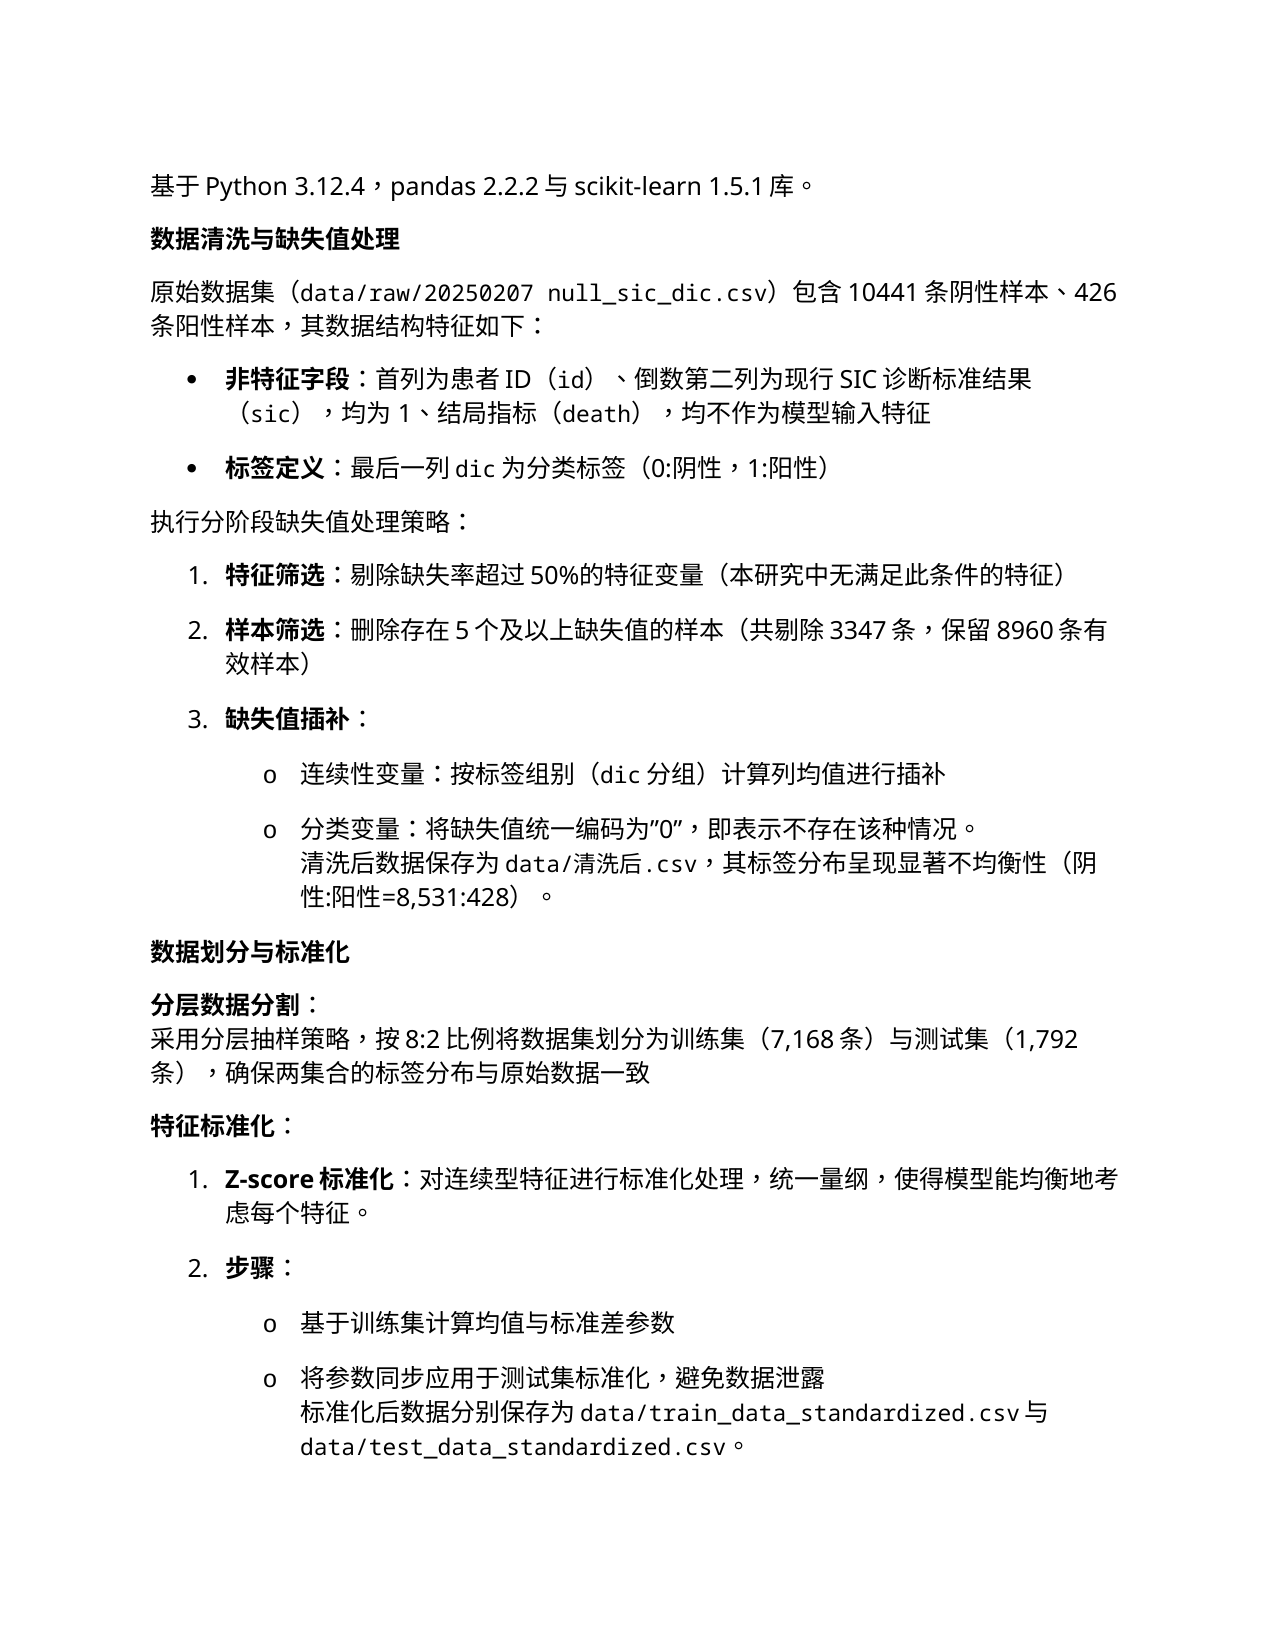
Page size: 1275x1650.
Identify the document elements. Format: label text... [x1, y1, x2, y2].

list 缺失值插补： [187, 702, 1125, 736]
list 基于训练集计算均值与标准差参数 [262, 1305, 1125, 1340]
text 基于Python 3.12.4，pandas 2.2.2与scikit-learn 1.5.1库。 [150, 169, 1125, 203]
text 数据划分与标准化 [150, 935, 1125, 969]
text 原始数据集（data/raw/20250207 null_sic_dic.csv）包含10441条阴性样本、426条阳性样本，其数据结构特征如下： [150, 274, 1125, 342]
list 步骤： [187, 1251, 1125, 1284]
list 标签定义：最后一列dic为分类标签（0:阴性，1:阳性） [187, 450, 1125, 484]
text 分层数据分割： 采用分层抽样策略，按8:2比例将数据集划分为训练集（7,168条）与测试集（1,792条），确保两集合的标签分布与原始数据一致 [150, 988, 1125, 1090]
text 特征标准化： [150, 1109, 1125, 1143]
list 特征筛选：剔除缺失率超过50%的特征变量（本研究中无满足此条件的特征） [187, 558, 1125, 592]
list 分类变量：将缺失值统一编码为”0”，即表示不存在该种情况。 清洗后数据保存为data/清洗后.csv，其标签分布呈现显著不均衡性（阴性:阳性=8,531:428）。 [262, 812, 1125, 914]
list Z-score标准化：对连续型特征进行标准化处理，统一量纲，使得模型能均衡地考虑每个特征。 [187, 1162, 1125, 1230]
text 数据清洗与缺失值处理 [150, 222, 1125, 256]
list 非特征字段：首列为患者ID（id）、倒数第二列为现行SIC诊断标准结果（sic），均为 1、结局指标（death），均不作为模型输入特征 [187, 361, 1125, 429]
list 样本筛选：删除存在5个及以上缺失值的样本（共剔除3347条，保留8960条有效样本） [187, 613, 1125, 681]
text 执行分阶段缺失值处理策略： [150, 505, 1125, 539]
list 将参数同步应用于测试集标准化，避免数据泄露 标准化后数据分别保存为data/train_data_standardized.csv与data/test_data_standardized.csv。 [262, 1361, 1125, 1463]
list 连续性变量：按标签组别（dic分组）计算列均值进行插补 [262, 757, 1125, 791]
